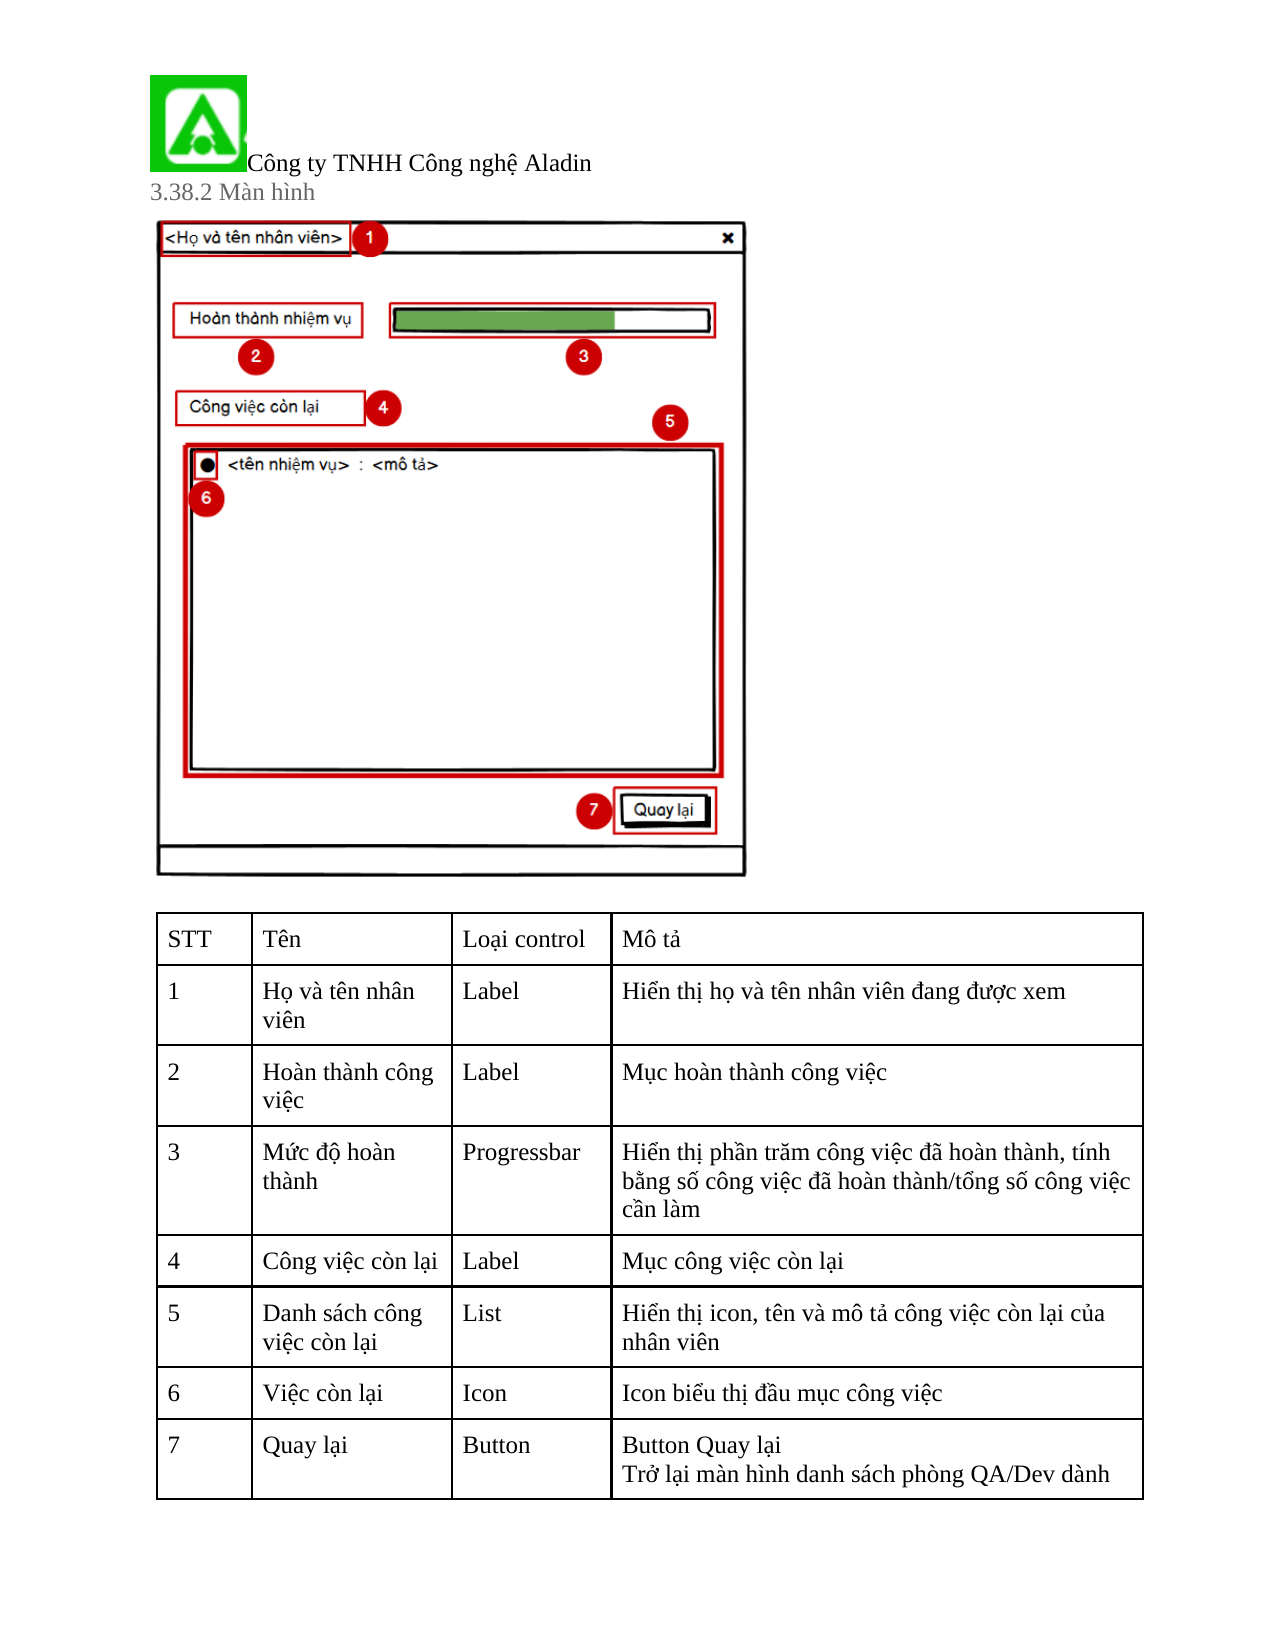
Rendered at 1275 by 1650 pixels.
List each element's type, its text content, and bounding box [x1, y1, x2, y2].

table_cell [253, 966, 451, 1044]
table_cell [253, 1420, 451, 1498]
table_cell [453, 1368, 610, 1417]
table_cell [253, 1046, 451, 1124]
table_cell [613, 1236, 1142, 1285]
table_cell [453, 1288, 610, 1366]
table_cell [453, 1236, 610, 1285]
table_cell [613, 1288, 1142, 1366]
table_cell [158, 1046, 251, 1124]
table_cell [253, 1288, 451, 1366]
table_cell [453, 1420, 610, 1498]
subtitle 3.38.2 Màn hình [150, 177, 1125, 206]
picture [150, 75, 247, 172]
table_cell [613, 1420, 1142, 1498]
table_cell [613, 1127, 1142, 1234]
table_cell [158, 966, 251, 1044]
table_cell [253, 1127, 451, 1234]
picture [150, 214, 754, 884]
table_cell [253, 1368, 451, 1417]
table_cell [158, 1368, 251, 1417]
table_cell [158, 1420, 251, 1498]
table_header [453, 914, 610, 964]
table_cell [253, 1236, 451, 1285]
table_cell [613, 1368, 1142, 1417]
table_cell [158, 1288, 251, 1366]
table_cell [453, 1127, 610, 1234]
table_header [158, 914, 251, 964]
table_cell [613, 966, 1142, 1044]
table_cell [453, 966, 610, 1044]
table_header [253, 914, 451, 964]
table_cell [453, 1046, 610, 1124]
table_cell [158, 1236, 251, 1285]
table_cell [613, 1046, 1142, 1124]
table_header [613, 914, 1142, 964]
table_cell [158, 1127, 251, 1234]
